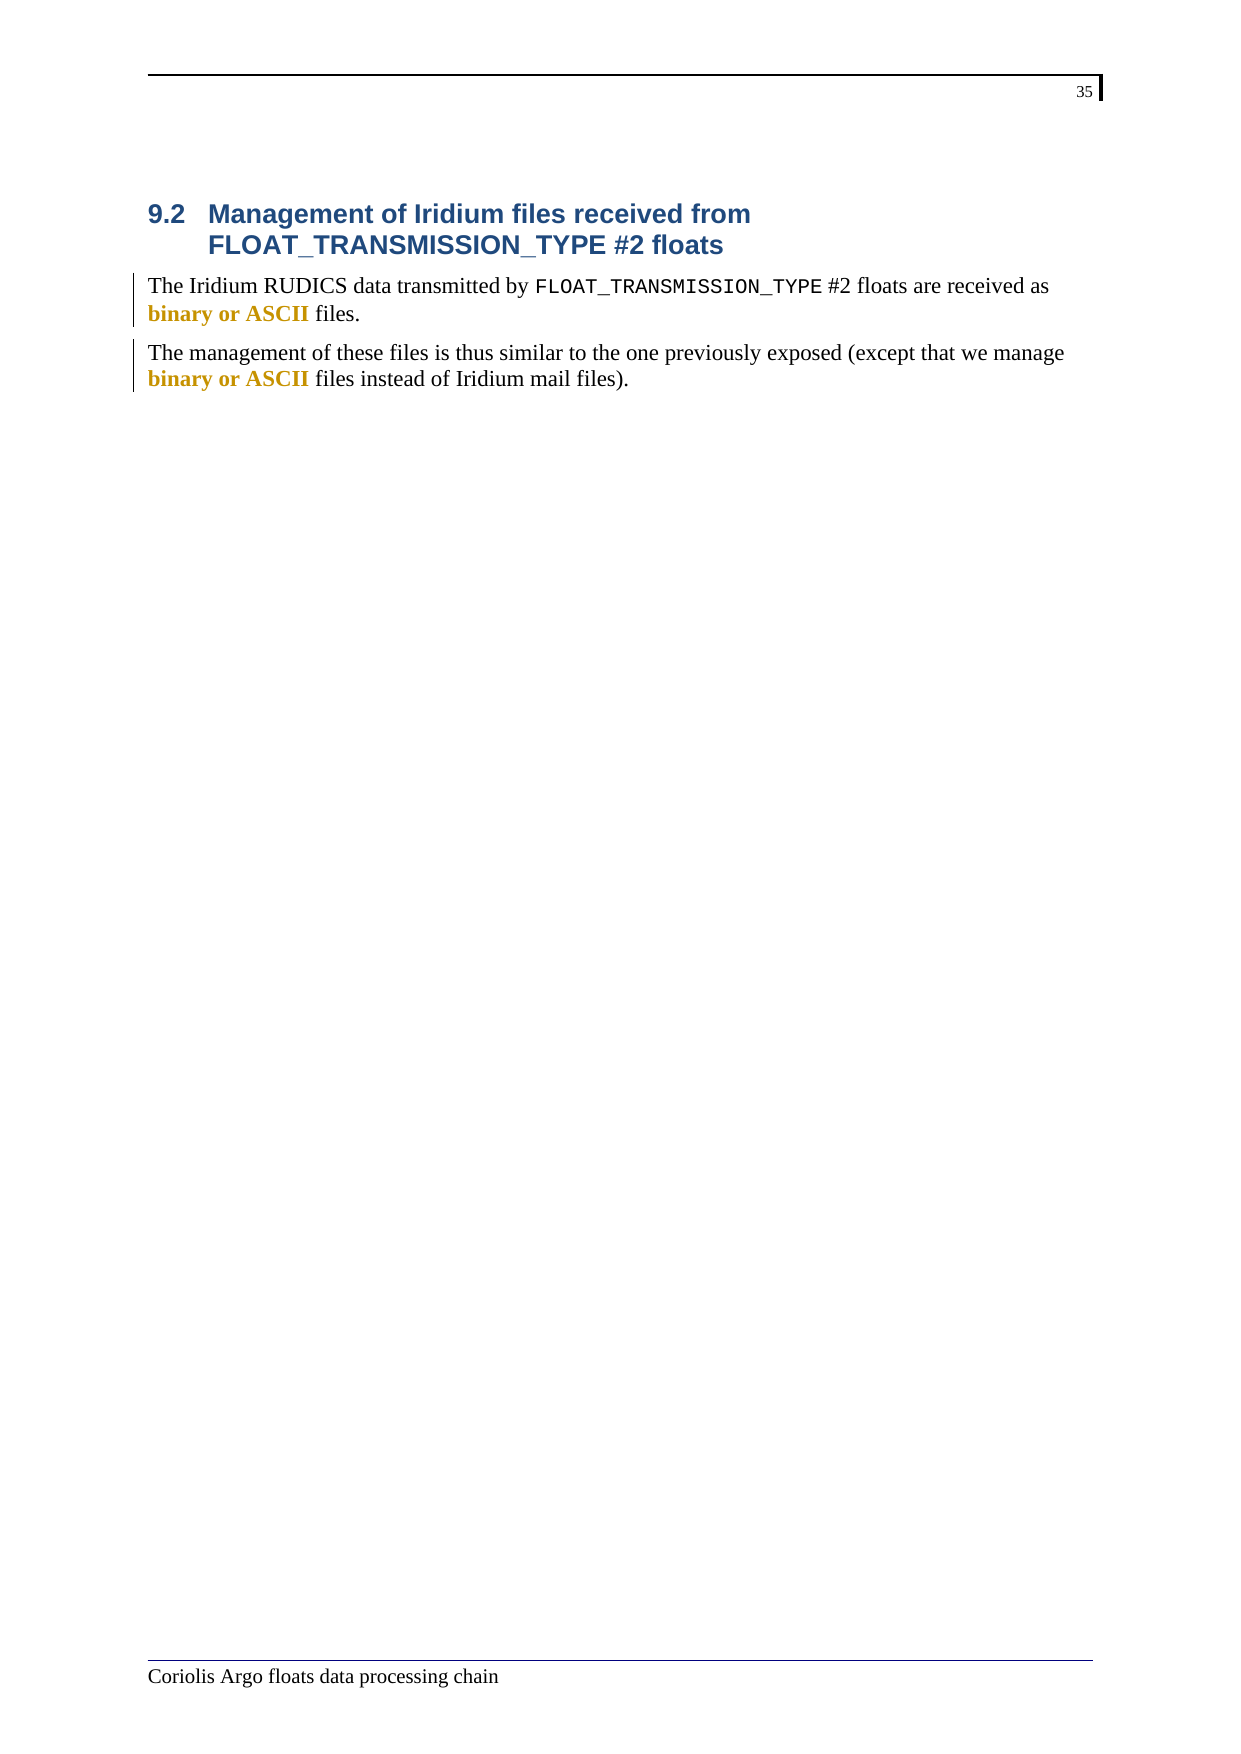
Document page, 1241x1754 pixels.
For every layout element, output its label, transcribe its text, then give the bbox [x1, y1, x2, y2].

subtitle Management of Iridium files received from FLOAT_TRANSMISSION_TYPE #2 floats [148, 198, 1093, 260]
text The management of these files is thus similar to the one previously exposed (except that we manage binary or ASCII files instead of Iridium mail files). [148, 339, 1093, 392]
text The Iridium RUDICS data transmitted by FLOAT_TRANSMISSION_TYPE #2 floats are received as binary or ASCII files. [148, 273, 1093, 327]
